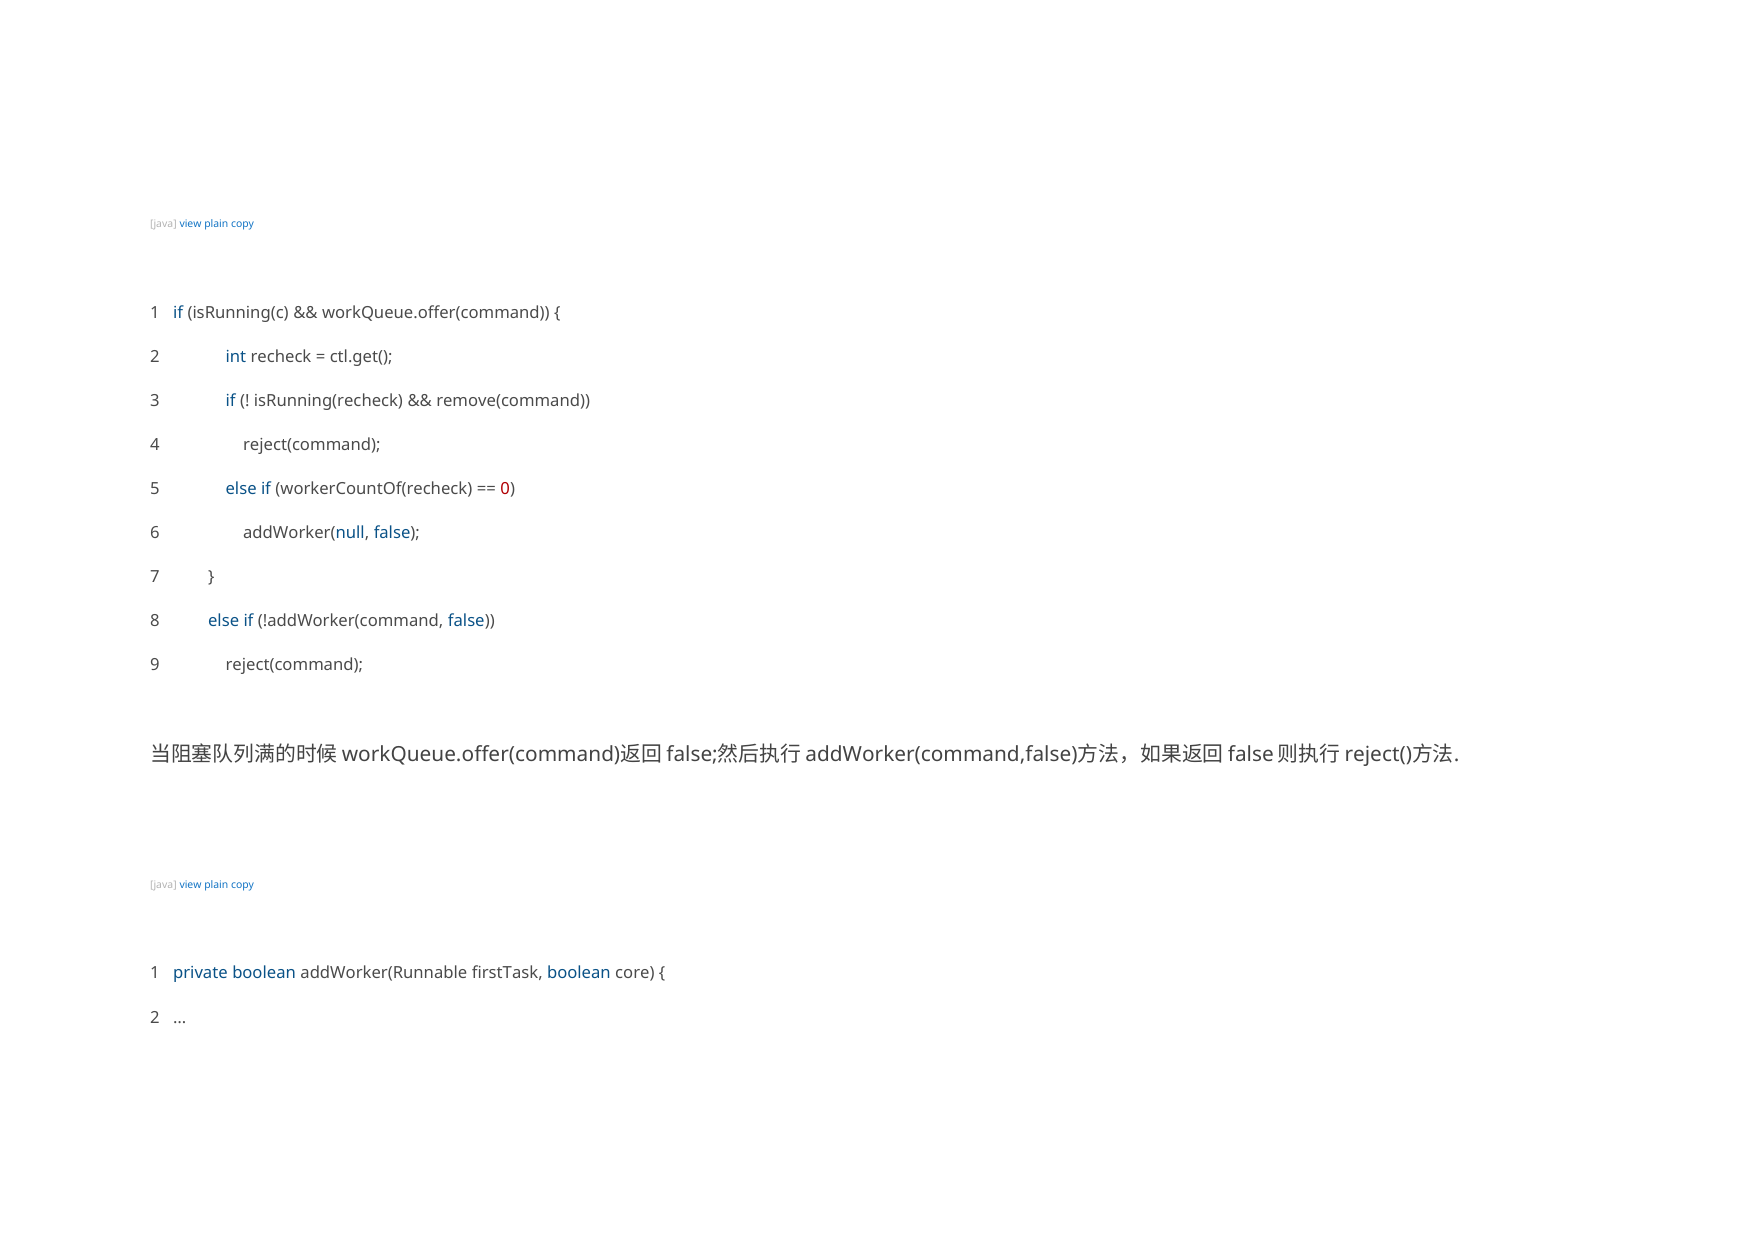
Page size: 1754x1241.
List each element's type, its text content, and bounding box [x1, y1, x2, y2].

list else if (!addWorker(command, false)) [150, 598, 1604, 642]
list private boolean addWorker(Runnable firstTask, boolean core) { [150, 951, 1604, 994]
list reject(command); [150, 642, 1604, 686]
list if (! isRunning(recheck) && remove(command)) [150, 378, 1604, 422]
text [java] view plain copy [150, 201, 1604, 246]
list … [150, 994, 1604, 1039]
list addWorker(null, false); [150, 510, 1604, 554]
list reject(command); [150, 422, 1604, 466]
text [java] view plain copy [150, 862, 1604, 906]
list if (isRunning(c) && workQueue.offer(command)) { [150, 289, 1604, 334]
list else if (workerCountOf(recheck) == 0) [150, 466, 1604, 510]
list } [150, 554, 1604, 598]
list int recheck = ctl.get(); [150, 334, 1604, 378]
text 当阻塞队列满的时候workQueue.offer(command)返回false;然后执行addWorker(command,false)方法，如果返回false则执行reject()方法. [150, 730, 1604, 774]
